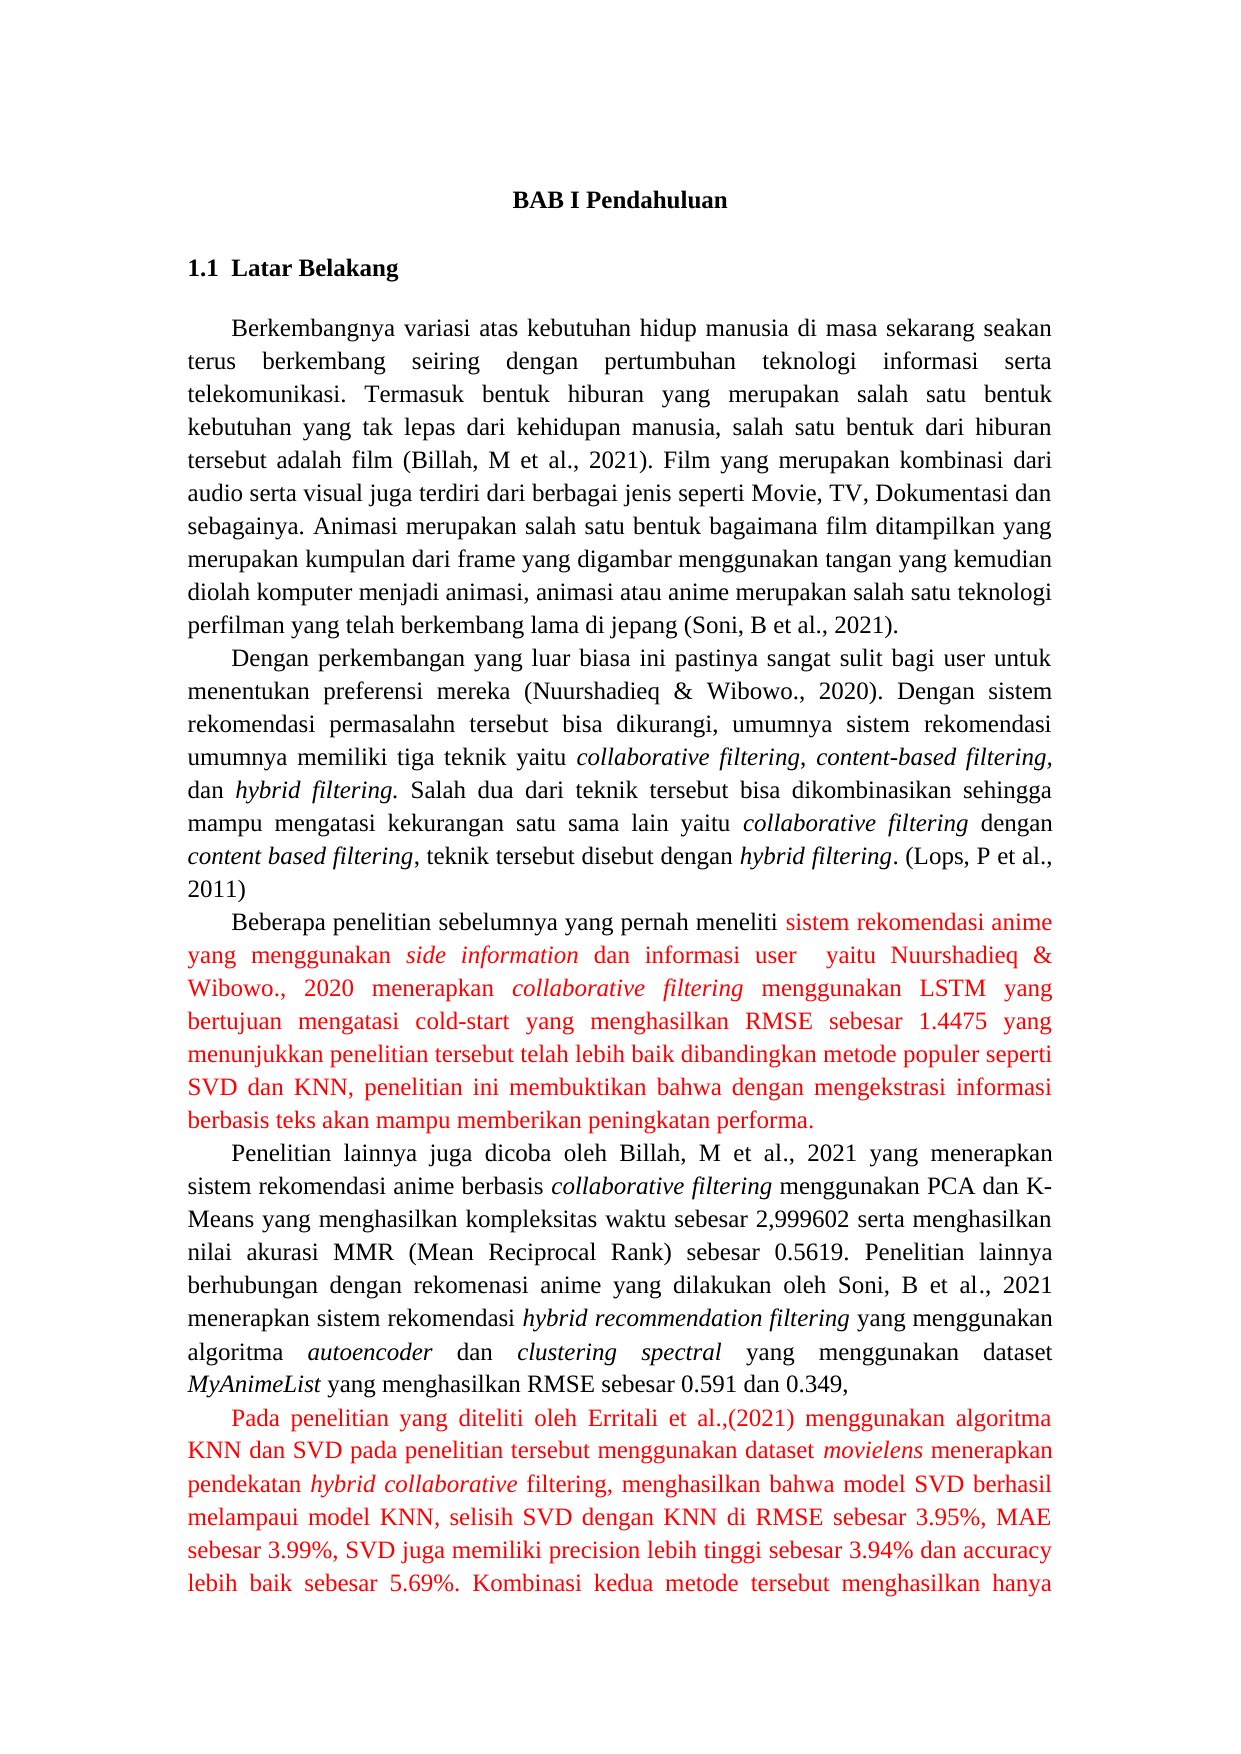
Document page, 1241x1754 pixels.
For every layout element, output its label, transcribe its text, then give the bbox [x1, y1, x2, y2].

text Dengan perkembangan yang luar biasa ini pastinya sangat sulit bagi user untuk menentukan preferensi mereka (Nuurshadieq & Wibowo., 2020). Dengan sistem rekomendasi permasalahn tersebut bisa dikurangi, umumnya sistem rekomendasi umumnya memiliki tiga teknik yaitu collaborative filtering, content-based filtering, dan hybrid filtering. Salah dua dari teknik tersebut bisa dikombinasikan sehingga mampu mengatasi kekurangan satu sama lain yaitu collaborative filtering dengan content based filtering, teknik tersebut disebut dengan hybrid filtering. (Lops, P et al., 2011) [187, 643, 1053, 903]
text Beberapa penelitian sebelumnya yang pernah meneliti sistem rekomendasi anime yang menggunakan side information dan informasi user yaitu Nuurshadieq & Wibowo., 2020 menerapkan collaborative filtering menggunakan LSTM yang bertujuan mengatasi cold-start yang menghasilkan RMSE sebesar 1.4475 yang menunjukkan penelitian tersebut telah lebih baik dibandingkan metode populer seperti SVD dan KNN, penelitian ini membuktikan bahwa dengan mengekstrasi informasi berbasis teks akan mampu memberikan peningkatan performa. [187, 907, 1053, 1134]
subtitle 1.1 Latar Belakang [187, 253, 1053, 282]
text Penelitian lainnya juga dicoba oleh Billah, M et al., 2021 yang menerapkan sistem rekomendasi anime berbasis collaborative filtering menggunakan PCA dan K-Means yang menghasilkan kompleksitas waktu sebesar 2,999602 serta menghasilkan nilai akurasi MMR (Mean Reciprocal Rank) sebesar 0.5619. Penelitian lainnya berhubungan dengan rekomenasi anime yang dilakukan oleh Soni, B et al., 2021 menerapkan sistem rekomendasi hybrid recommendation filtering yang menggunakan algoritma autoencoder dan clustering spectral yang menggunakan dataset MyAnimeList yang menghasilkan RMSE sebesar 0.591 dan 0.349, [187, 1138, 1053, 1398]
subtitle BAB I Pendahuluan [187, 185, 1053, 214]
text Berkembangnya variasi atas kebutuhan hidup manusia di masa sekarang seakan terus berkembang seiring dengan pertumbuhan teknologi informasi serta telekomunikasi. Termasuk bentuk hiburan yang merupakan salah satu bentuk kebutuhan yang tak lepas dari kehidupan manusia, salah satu bentuk dari hiburan tersebut adalah film (Billah, M et al., 2021). Film yang merupakan kombinasi dari audio serta visual juga terdiri dari berbagai jenis seperti Movie, TV, Dokumentasi dan sebagainya. Animasi merupakan salah satu bentuk bagaimana film ditampilkan yang merupakan kumpulan dari frame yang digambar menggunakan tangan yang kemudian diolah komputer menjadi animasi, animasi atau anime merupakan salah satu teknologi perfilman yang telah berkembang lama di jepang (Soni, B et al., 2021). [187, 313, 1053, 639]
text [187, 1403, 1053, 1596]
